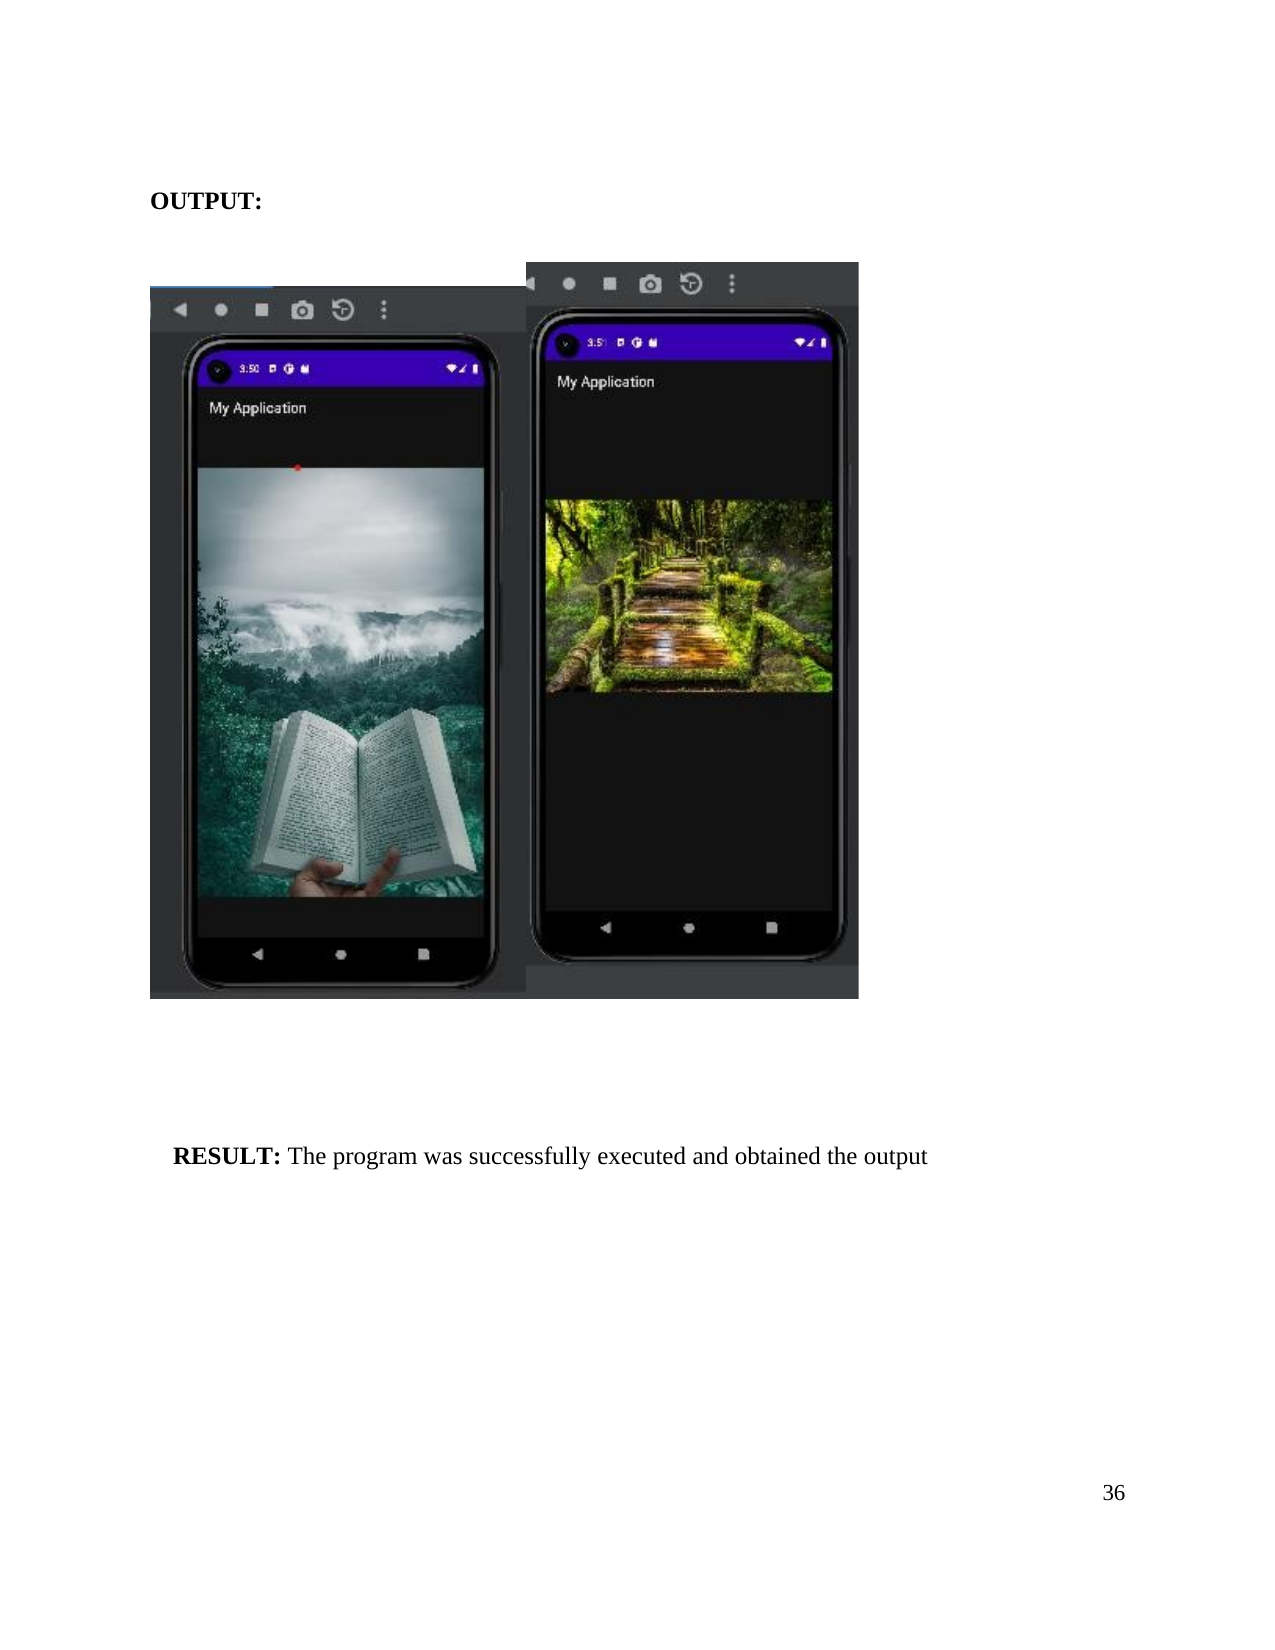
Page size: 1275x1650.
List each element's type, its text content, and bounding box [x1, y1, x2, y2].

picture [150, 262, 859, 999]
text RESULT: The program was successfully executed and obtained the output [173, 1141, 1125, 1170]
subtitle OUTPUT: [150, 186, 1125, 215]
